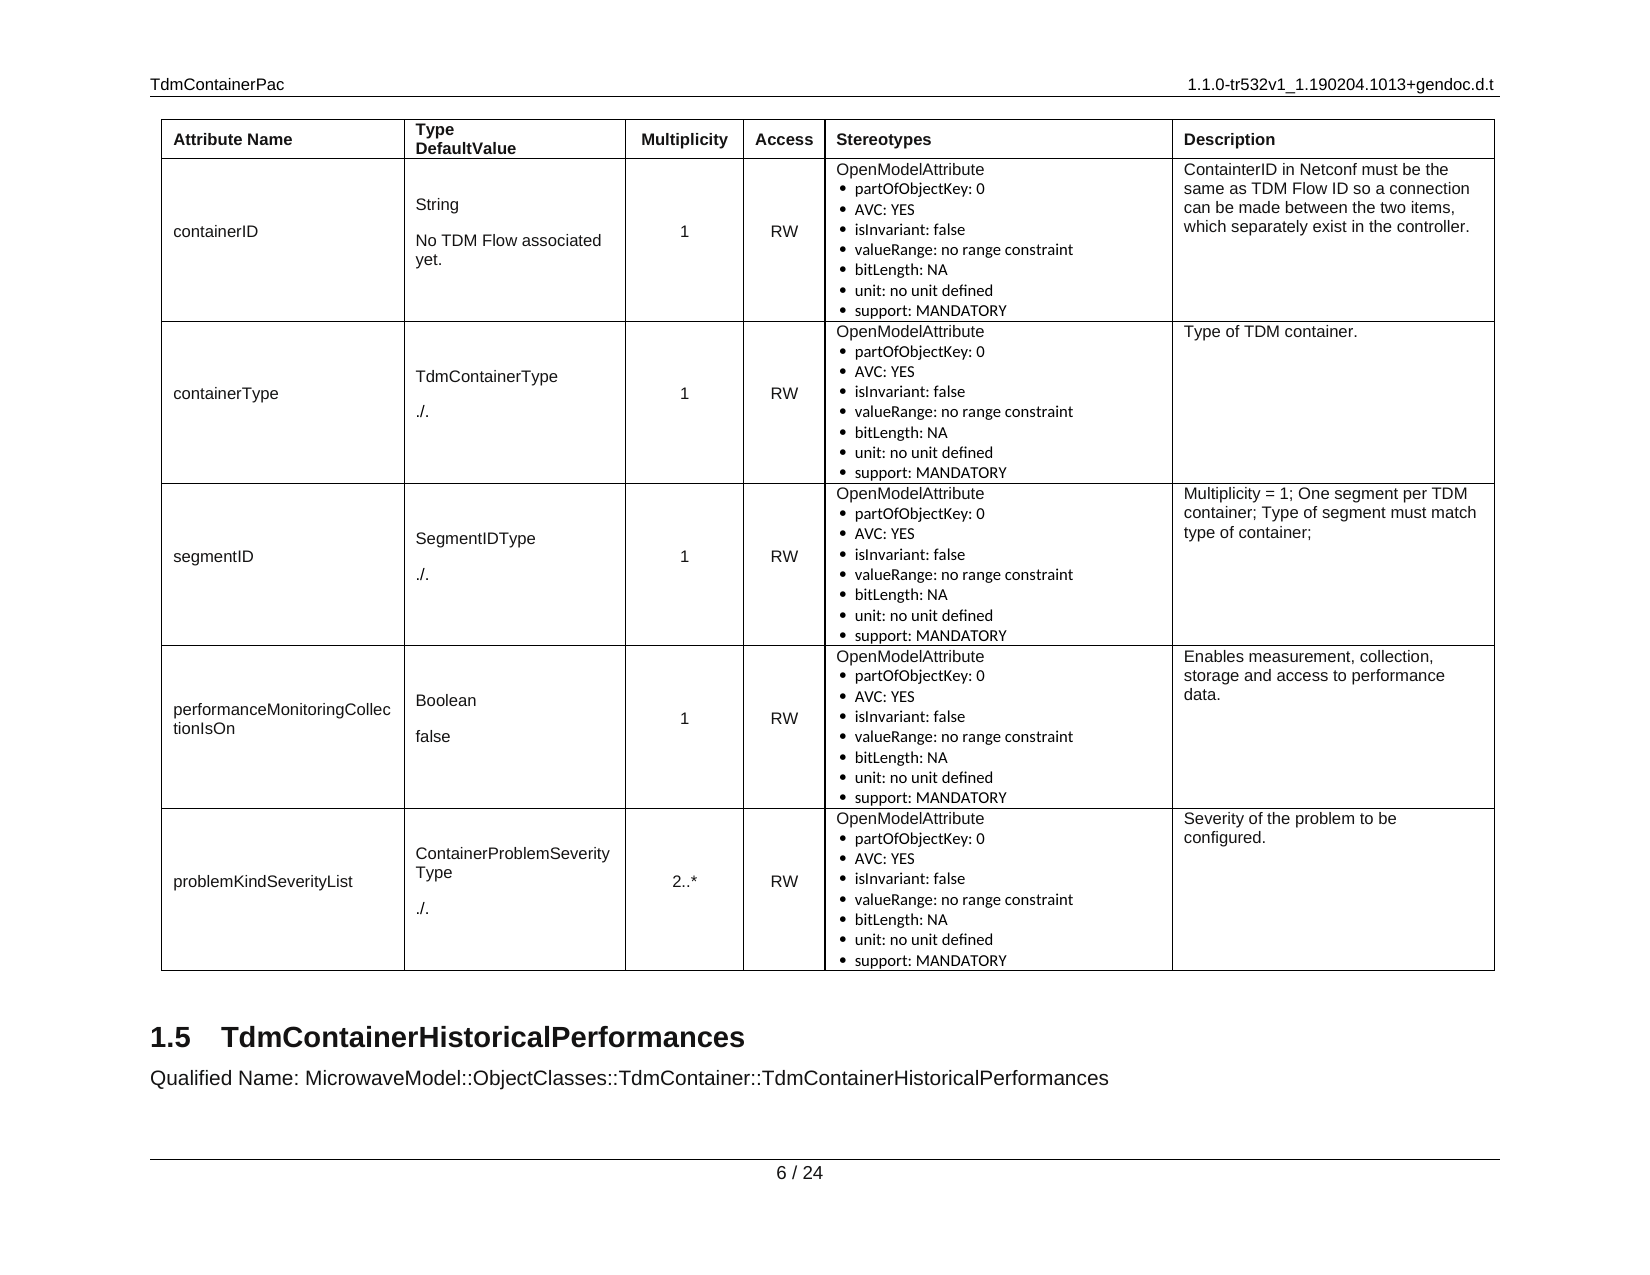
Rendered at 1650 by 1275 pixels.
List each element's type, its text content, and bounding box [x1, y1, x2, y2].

table_header Stereotypes [826, 120, 1172, 158]
table_cell problemKindSeverityList [162, 809, 404, 970]
text Qualified Name: MicrowaveModel::ObjectClasses::TdmContainer::TdmContainerHistoricalPerformances [150, 1066, 1500, 1090]
subtitle TdmContainerHistoricalPerformances [150, 1020, 1500, 1054]
table_cell String No TDM Flow associated yet. [405, 159, 625, 321]
table_cell Type of TDM container. [1173, 322, 1494, 483]
table_cell SegmentIDType ./. [405, 484, 625, 645]
table_cell 1 [626, 159, 743, 321]
table_cell RW [744, 809, 824, 970]
table_cell 1 [626, 484, 743, 645]
table_cell segmentID [162, 484, 404, 645]
table_cell ContainterID in Netconf must be the same as TDM Flow ID so a connection can be made between the two items, which separately exist in the controller. [1173, 159, 1494, 321]
table_cell Multiplicity = 1; One segment per TDM container; Type of segment must match type of container; [1173, 484, 1494, 645]
table_header Description [1173, 120, 1494, 158]
table_header Access [744, 120, 824, 158]
table_cell RW [744, 484, 824, 645]
table_header Type DefaultValue [405, 120, 625, 158]
table_cell OpenModelAttribute partOfObjectKey: 0 AVC: YES isInvariant: false valueRange: no range constraint bitLength: NA unit: no unit defined support: MANDATORY [826, 159, 1172, 321]
table_cell 1 [626, 646, 743, 808]
table_cell Severity of the problem to be configured. [1173, 809, 1494, 970]
table_cell Enables measurement, collection, storage and access to performance data. [1173, 646, 1494, 808]
table_cell 2..* [626, 809, 743, 970]
table_cell OpenModelAttribute partOfObjectKey: 0 AVC: YES isInvariant: false valueRange: no range constraint bitLength: NA unit: no unit defined support: MANDATORY [826, 646, 1172, 808]
table_cell OpenModelAttribute partOfObjectKey: 0 AVC: YES isInvariant: false valueRange: no range constraint bitLength: NA unit: no unit defined support: MANDATORY [826, 322, 1172, 483]
table_cell 1 [626, 322, 743, 483]
table_cell RW [744, 159, 824, 321]
table_cell containerID [162, 159, 404, 321]
table_cell OpenModelAttribute partOfObjectKey: 0 AVC: YES isInvariant: false valueRange: no range constraint bitLength: NA unit: no unit defined support: MANDATORY [826, 809, 1172, 970]
table_header Multiplicity [626, 120, 743, 158]
table_cell RW [744, 646, 824, 808]
table_cell RW [744, 322, 824, 483]
table_cell TdmContainerType ./. [405, 322, 625, 483]
table_cell ContainerProblemSeverityType ./. [405, 809, 625, 970]
table_cell containerType [162, 322, 404, 483]
table_cell Boolean false [405, 646, 625, 808]
table_header Attribute Name [162, 120, 404, 158]
table_cell performanceMonitoringCollectionIsOn [162, 646, 404, 808]
table_cell OpenModelAttribute partOfObjectKey: 0 AVC: YES isInvariant: false valueRange: no range constraint bitLength: NA unit: no unit defined support: MANDATORY [826, 484, 1172, 645]
